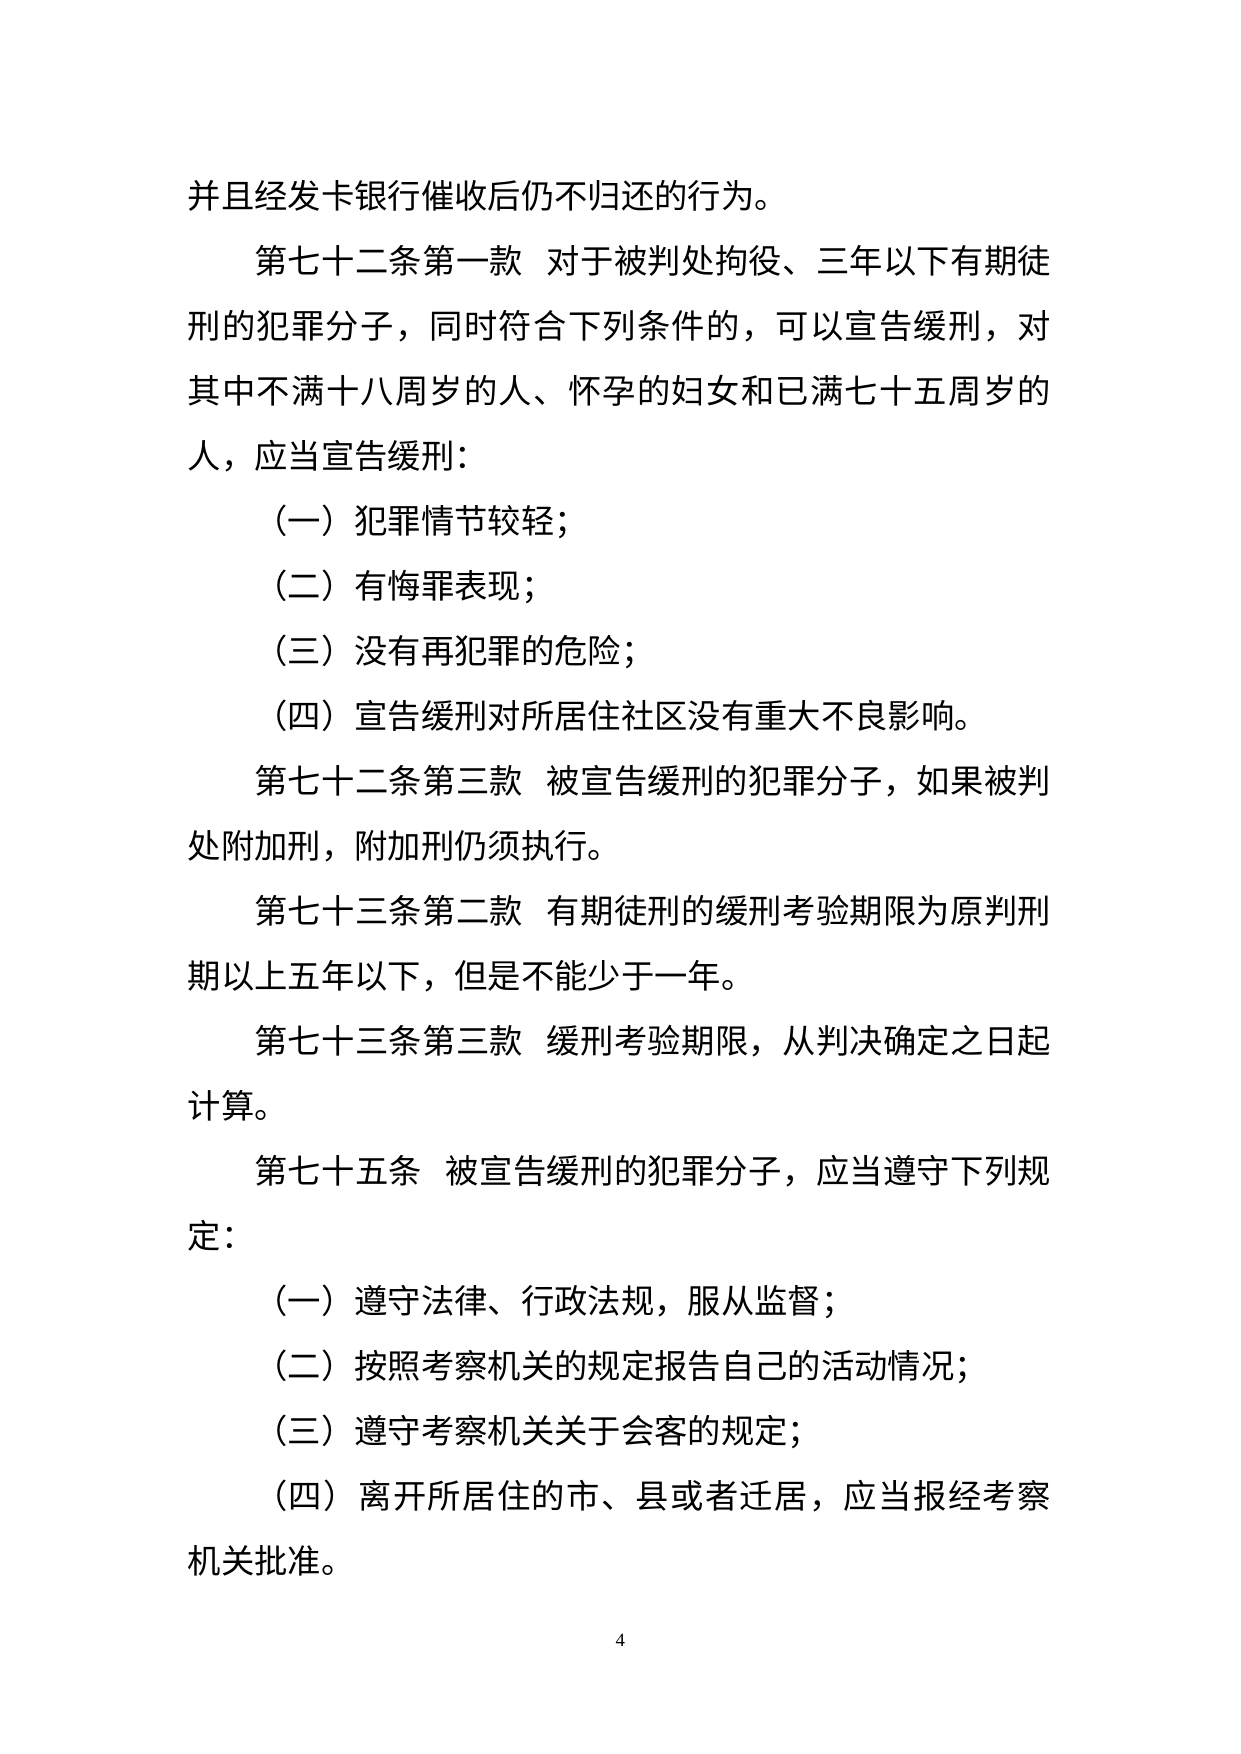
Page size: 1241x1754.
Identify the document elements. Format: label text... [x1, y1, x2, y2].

text 第七十五条 被宣告缓刑的犯罪分子，应当遵守下列规定： [187, 1137, 1053, 1267]
text 第七十三条第三款 缓刑考验期限，从判决确定之日起计算。 [187, 1007, 1053, 1137]
text （四）宣告缓刑对所居住社区没有重大不良影响。 [187, 682, 1053, 747]
text （二）按照考察机关的规定报告自己的活动情况； [187, 1332, 1053, 1397]
text （三）遵守考察机关关于会客的规定； [187, 1397, 1053, 1462]
text （一）犯罪情节较轻； [187, 487, 1053, 552]
text 第七十三条第二款 有期徒刑的缓刑考验期限为原判刑期以上五年以下，但是不能少于一年。 [187, 877, 1053, 1007]
text （二）有悔罪表现； [187, 552, 1053, 617]
text （四）离开所居住的市、县或者迁居，应当报经考察机关批准。 [187, 1462, 1053, 1592]
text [187, 162, 1053, 227]
text 第七十二条第三款 被宣告缓刑的犯罪分子，如果被判处附加刑，附加刑仍须执行。 [187, 747, 1053, 877]
text （三）没有再犯罪的危险； [187, 617, 1053, 682]
text （一）遵守法律、行政法规，服从监督； [187, 1267, 1053, 1332]
text 第七十二条第一款 对于被判处拘役、三年以下有期徒刑的犯罪分子，同时符合下列条件的，可以宣告缓刑，对其中不满十八周岁的人、怀孕的妇女和已满七十五周岁的人，应当宣告缓刑： [187, 227, 1053, 487]
